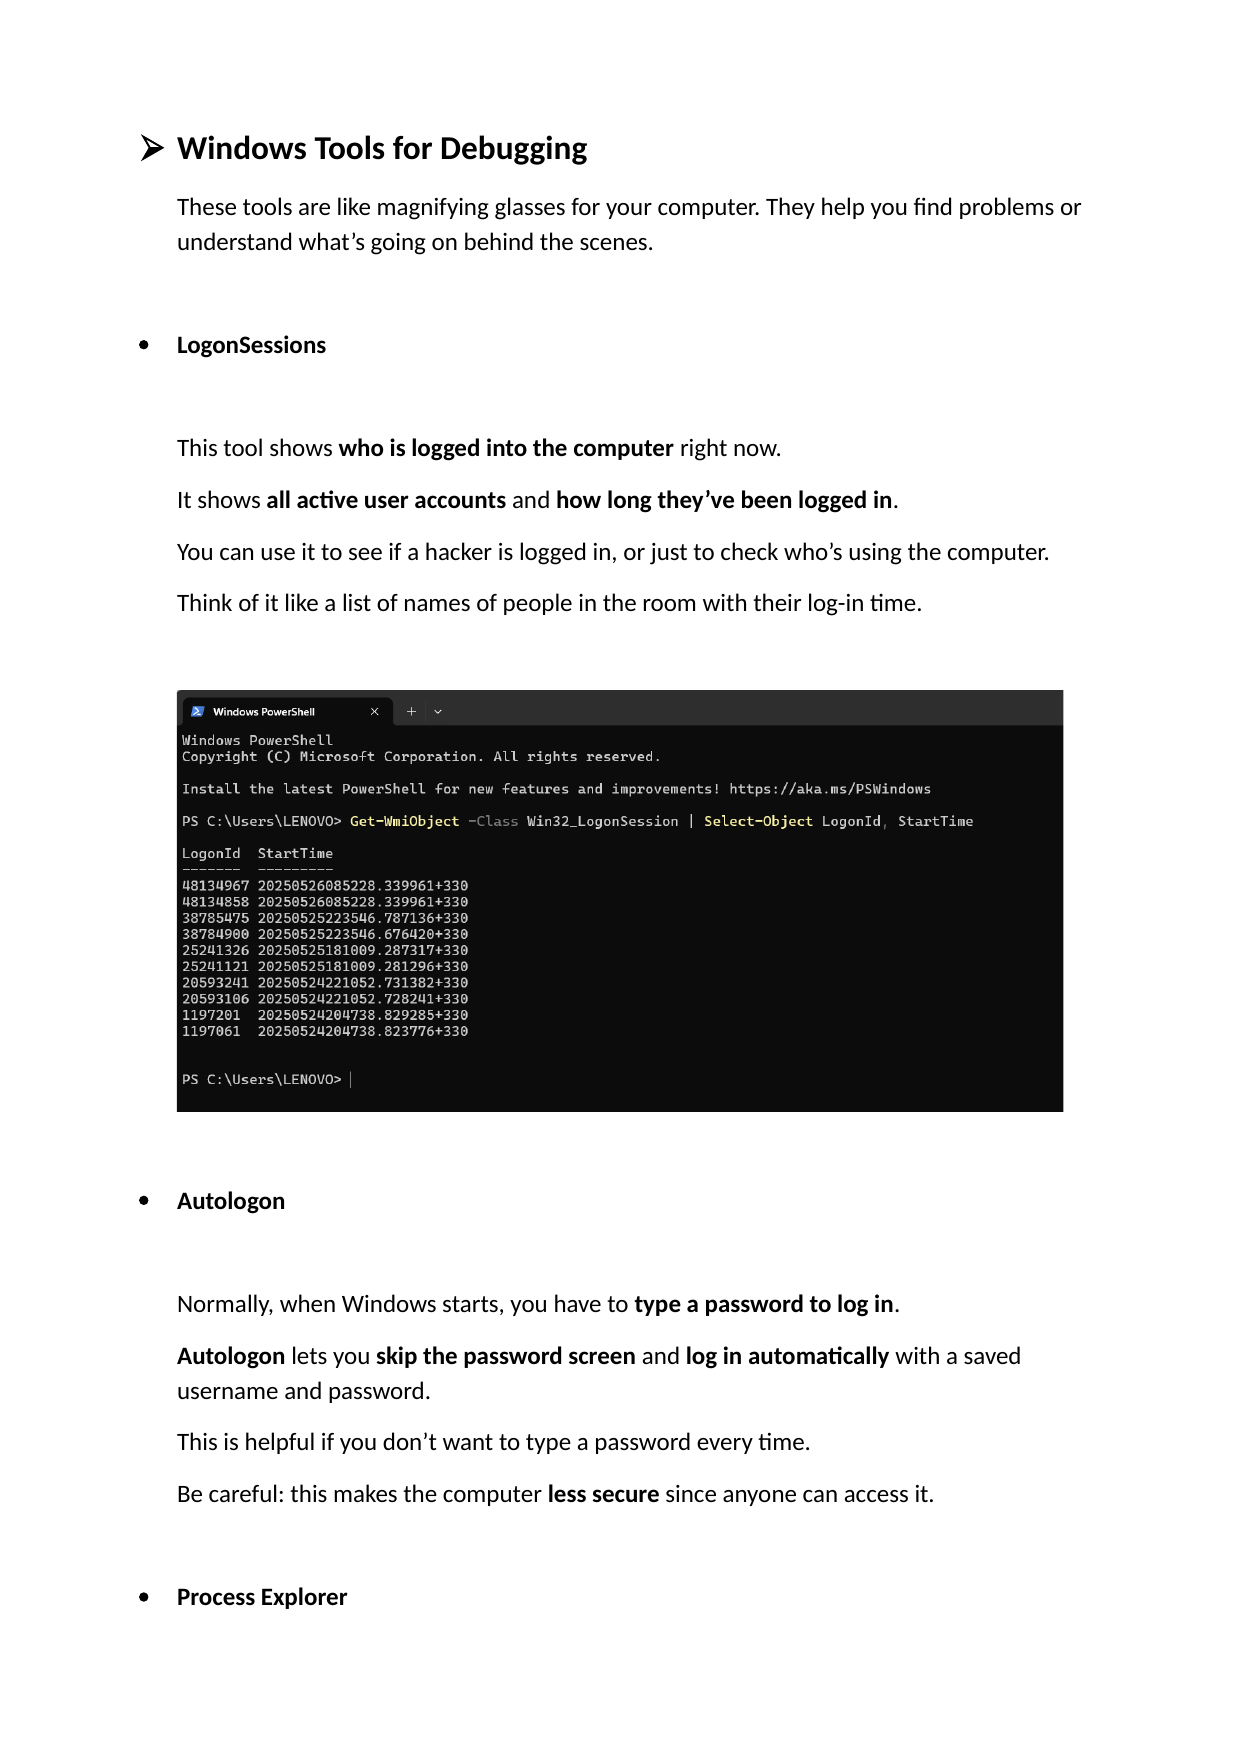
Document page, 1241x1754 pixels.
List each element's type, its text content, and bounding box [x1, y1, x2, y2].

text It shows all active user accounts and how long they’ve been logged in. [177, 484, 1126, 515]
text Be careful: this makes the computer less secure since anyone can access it. [177, 1478, 1126, 1509]
text These tools are like magnifying glasses for your computer. They help you find problems or understand what’s going on behind the scenes. [177, 191, 1126, 256]
picture [176, 690, 1064, 1112]
list Process Explorer [139, 1582, 1126, 1612]
text Think of it like a list of names of people in the room with their log-in time. [177, 587, 1126, 618]
list LogonSessions [139, 329, 1126, 360]
text You can use it to see if a hacker is logged in, or just to check who’s using the computer. [177, 536, 1126, 566]
text This is helpful if you don’t want to type a password every time. [177, 1427, 1126, 1457]
list Windows Tools for Debugging [139, 127, 1126, 168]
text This tool shows who is logged into the computer right now. [177, 432, 1126, 463]
text Normally, when Windows starts, you have to type a password to log in. [177, 1288, 1126, 1319]
list Autologon [139, 1185, 1126, 1215]
text Autologon lets you skip the password screen and log in automatically with a saved username and password. [177, 1340, 1126, 1405]
